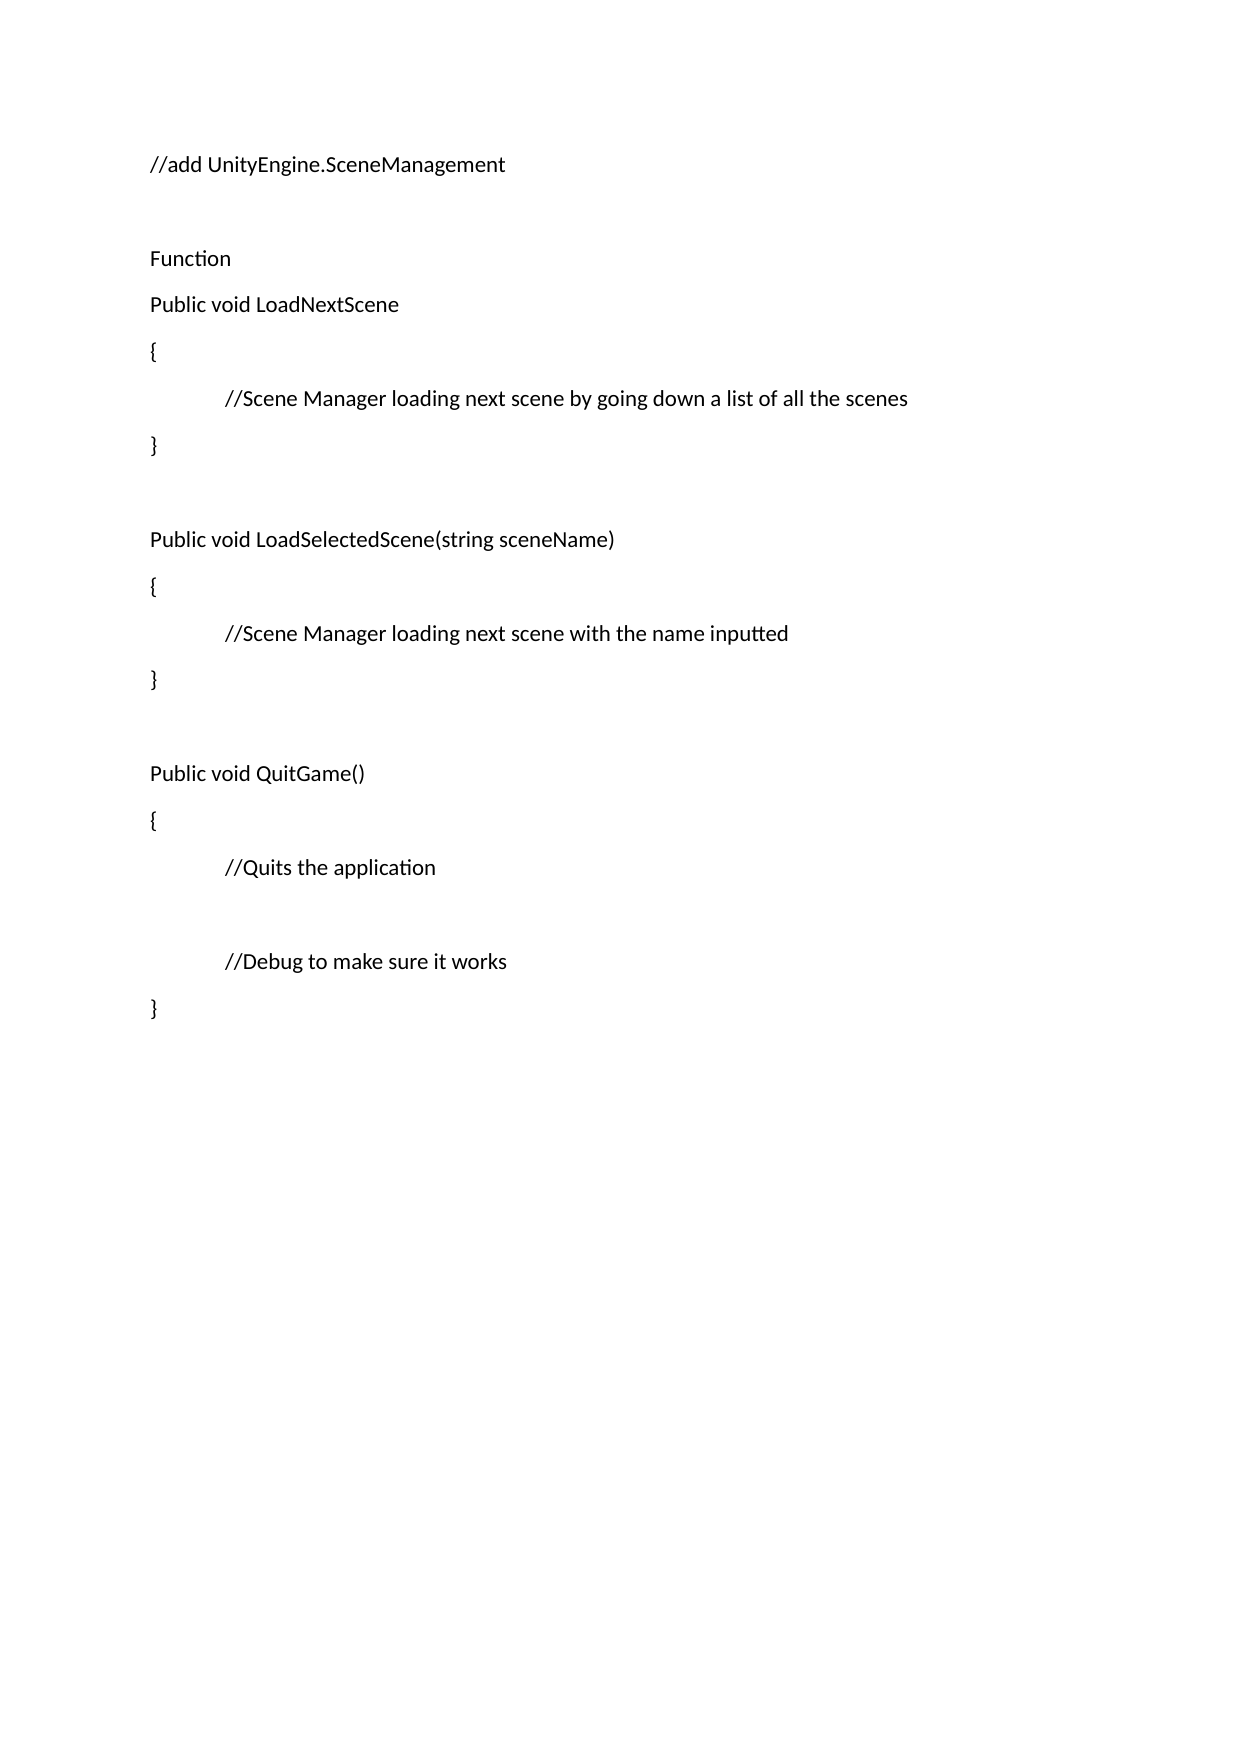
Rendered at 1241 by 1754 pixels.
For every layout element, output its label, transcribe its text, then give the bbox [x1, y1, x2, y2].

text //Scene Manager loading next scene with the name inputted [150, 619, 1090, 647]
text { [150, 806, 1090, 834]
text } [150, 666, 1090, 694]
text Public void LoadNextScene [150, 291, 1090, 319]
text } [150, 431, 1090, 459]
text //add UnityEngine.SceneManagement [150, 150, 1090, 178]
text //Scene Manager loading next scene by going down a list of all the scenes [150, 384, 1090, 412]
text { [150, 572, 1090, 600]
text } [150, 994, 1090, 1022]
text Public void QuitGame() [150, 759, 1090, 787]
text Public void LoadSelectedScene(string sceneName) [150, 525, 1090, 553]
text //Debug to make sure it works [150, 947, 1090, 975]
text Function [150, 244, 1090, 272]
text //Quits the application [150, 853, 1090, 881]
text { [150, 337, 1090, 366]
